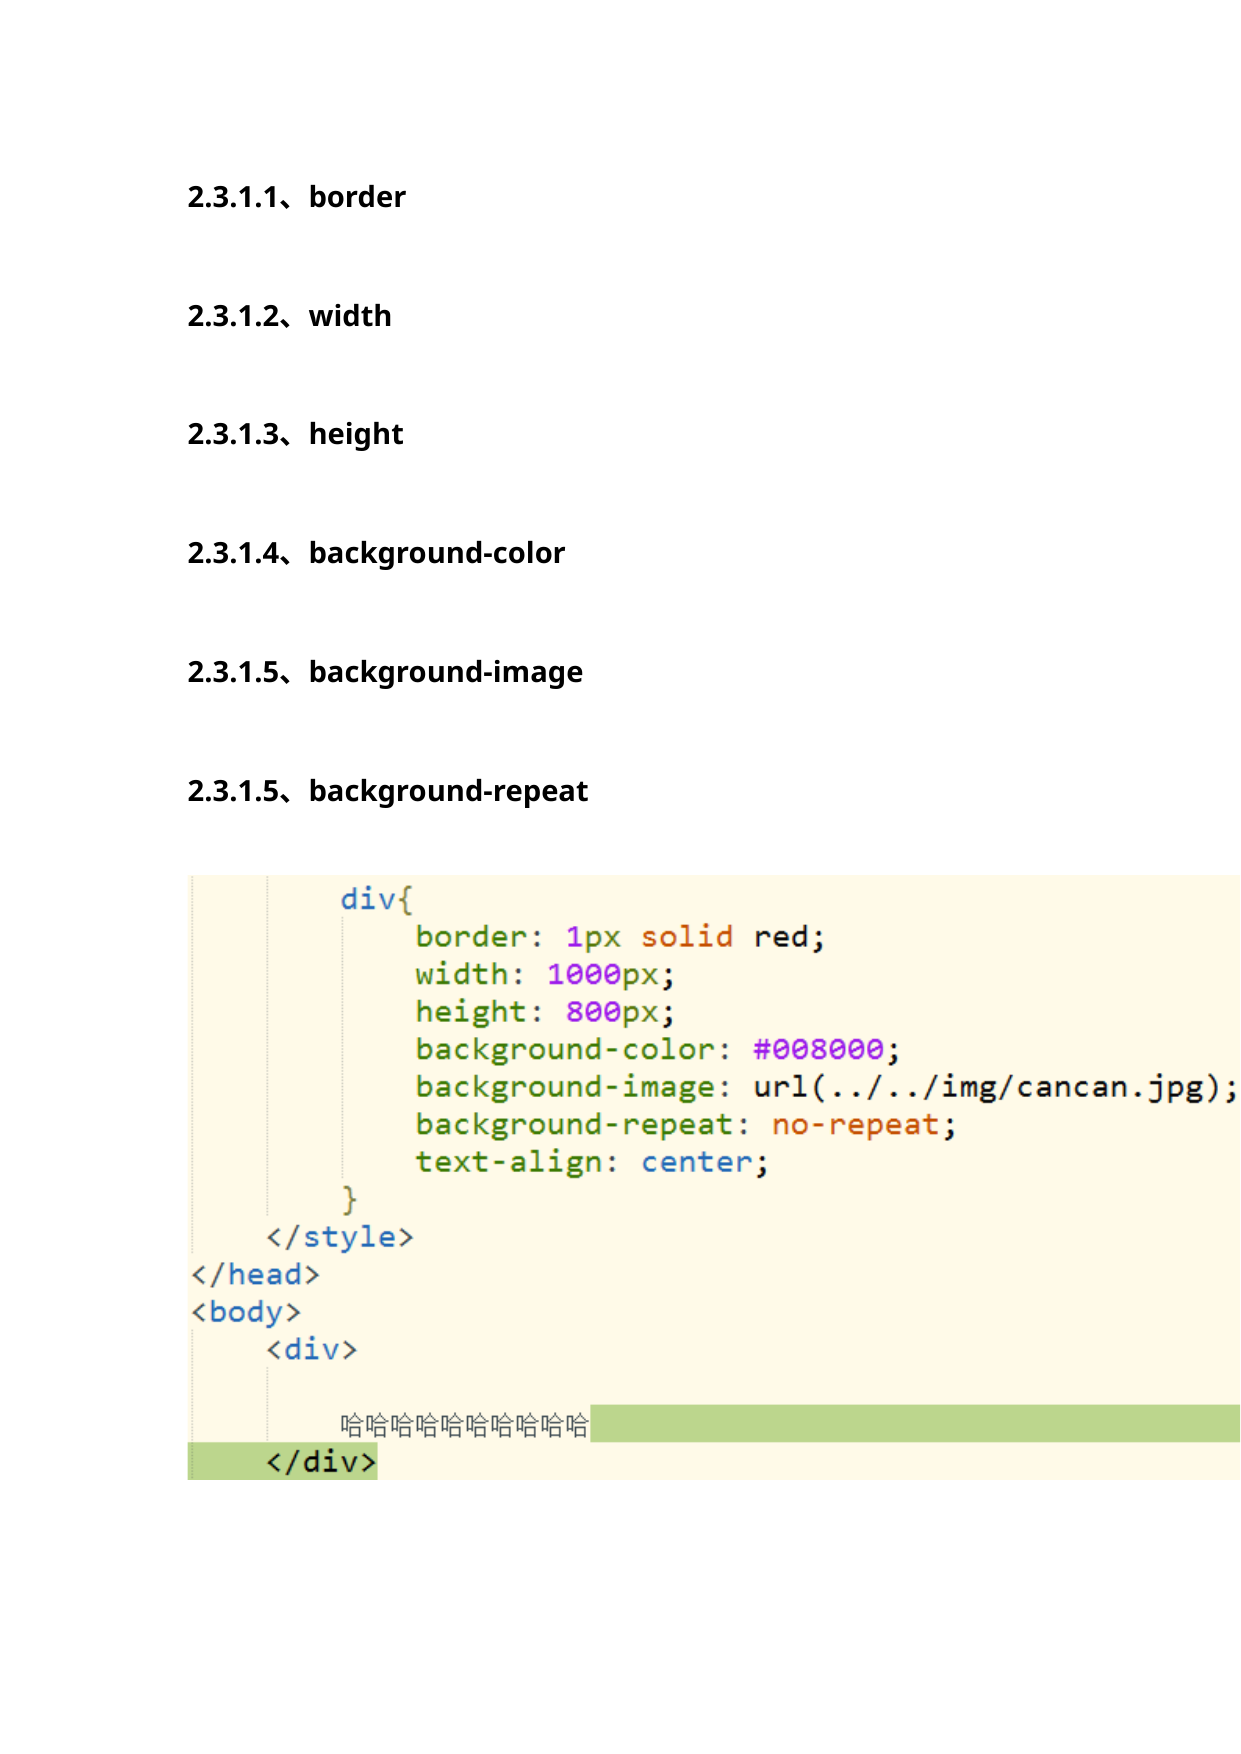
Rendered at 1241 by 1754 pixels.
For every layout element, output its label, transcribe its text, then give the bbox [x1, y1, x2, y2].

subtitle 2.3.1.5、background-image [187, 637, 1053, 702]
subtitle 2.3.1.4、background-color [187, 518, 1053, 583]
subtitle 2.3.1.3、height [187, 400, 1053, 465]
subtitle 2.3.1.1、border [187, 162, 1053, 227]
subtitle 2.3.1.5、background-repeat [187, 756, 1053, 821]
picture [187, 875, 1241, 1480]
subtitle 2.3.1.2、width [187, 281, 1053, 346]
